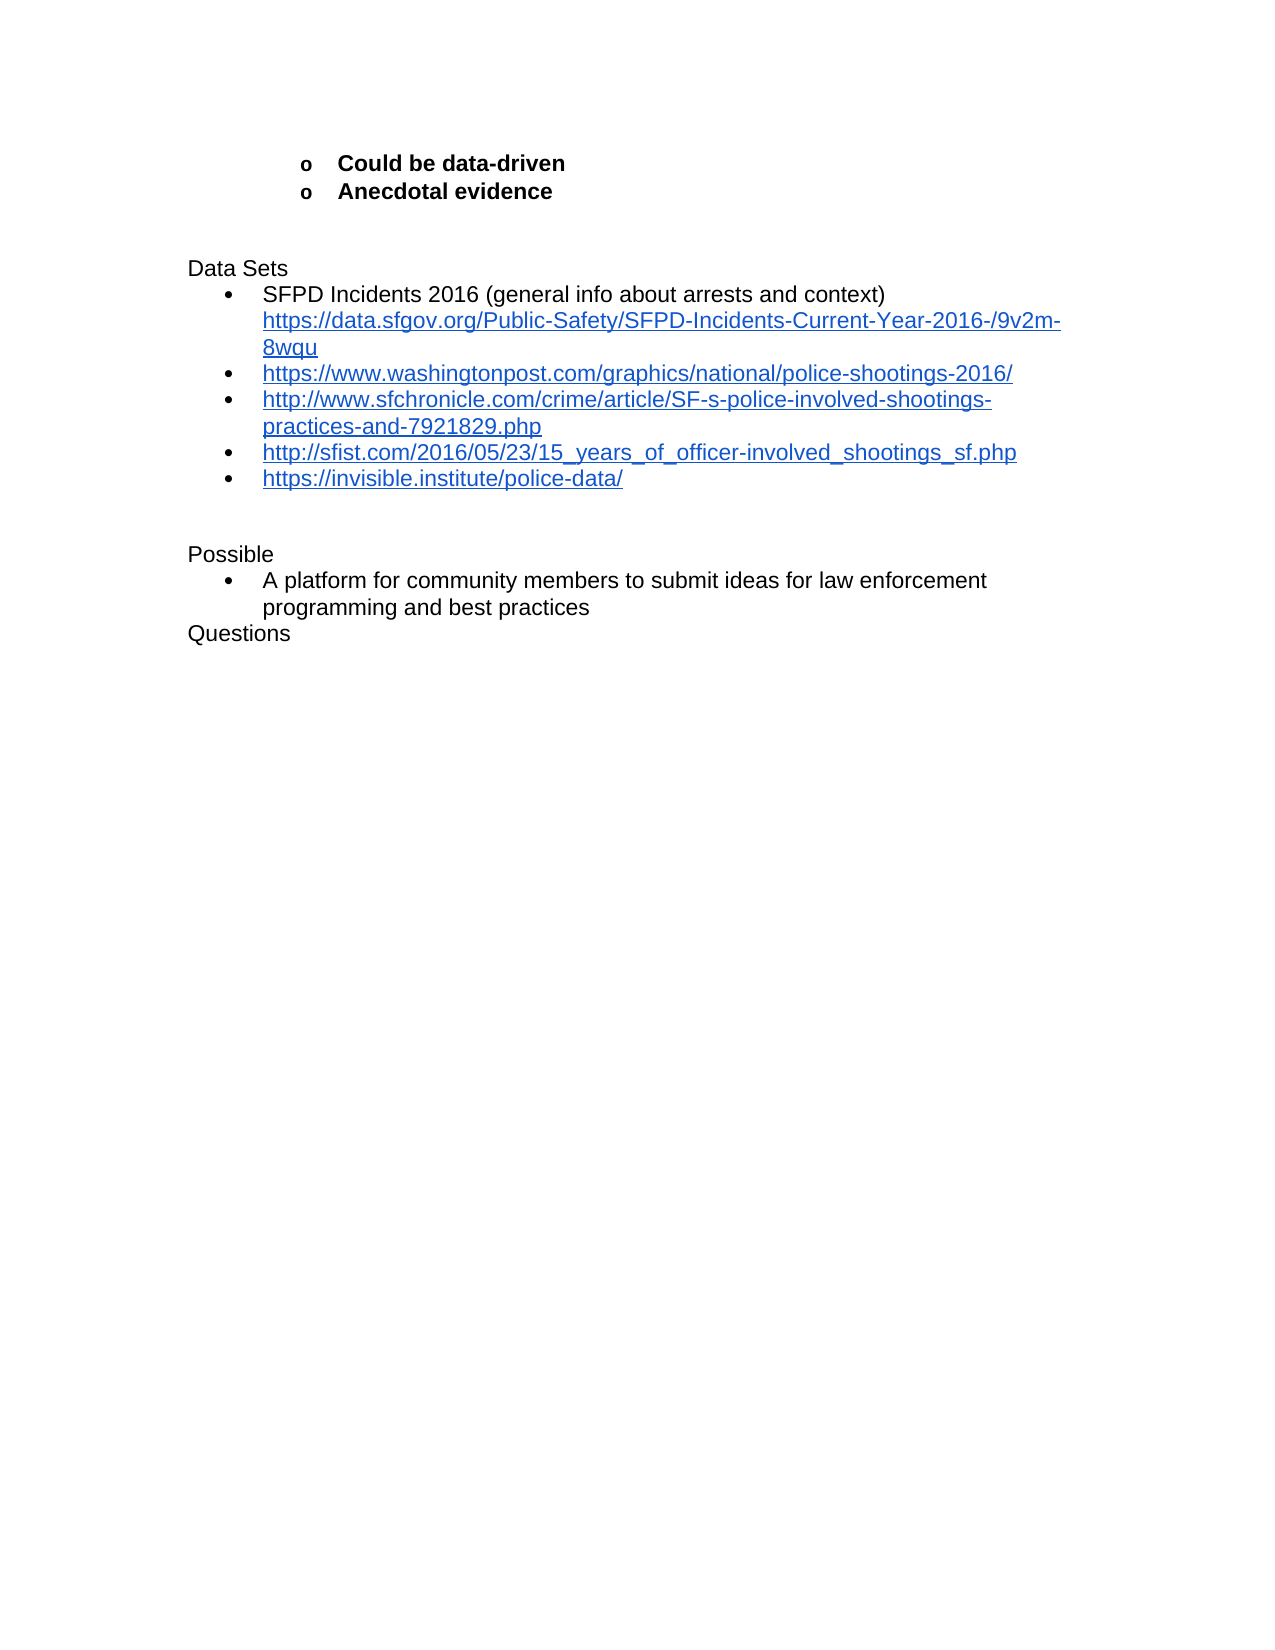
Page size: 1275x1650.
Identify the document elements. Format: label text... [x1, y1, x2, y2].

list A platform for community members to submit ideas for law enforcement programming and best practices [225, 567, 1087, 620]
list http://www.sfchronicle.com/crime/article/SF-s-police-involved-shootings-practices-and-7921829.php [225, 386, 1087, 439]
list Anecdotal evidence [300, 178, 1087, 205]
list https://invisible.institute/police-data/ [225, 465, 1087, 492]
list SFPD Incidents 2016 (general info about arrests and context) https://data.sfgov.org/Public-Safety/SFPD-Incidents-Current-Year-2016-/9v2m-8wqu [225, 281, 1087, 360]
list http://sfist.com/2016/05/23/15_years_of_officer-involved_shootings_sf.php [225, 439, 1087, 465]
list https://www.washingtonpost.com/graphics/national/police-shootings-2016/ [225, 360, 1087, 386]
text Possible [187, 541, 1087, 567]
text Data Sets [187, 254, 1087, 281]
text Questions [187, 620, 1087, 646]
list Could be data-driven [300, 150, 1087, 178]
